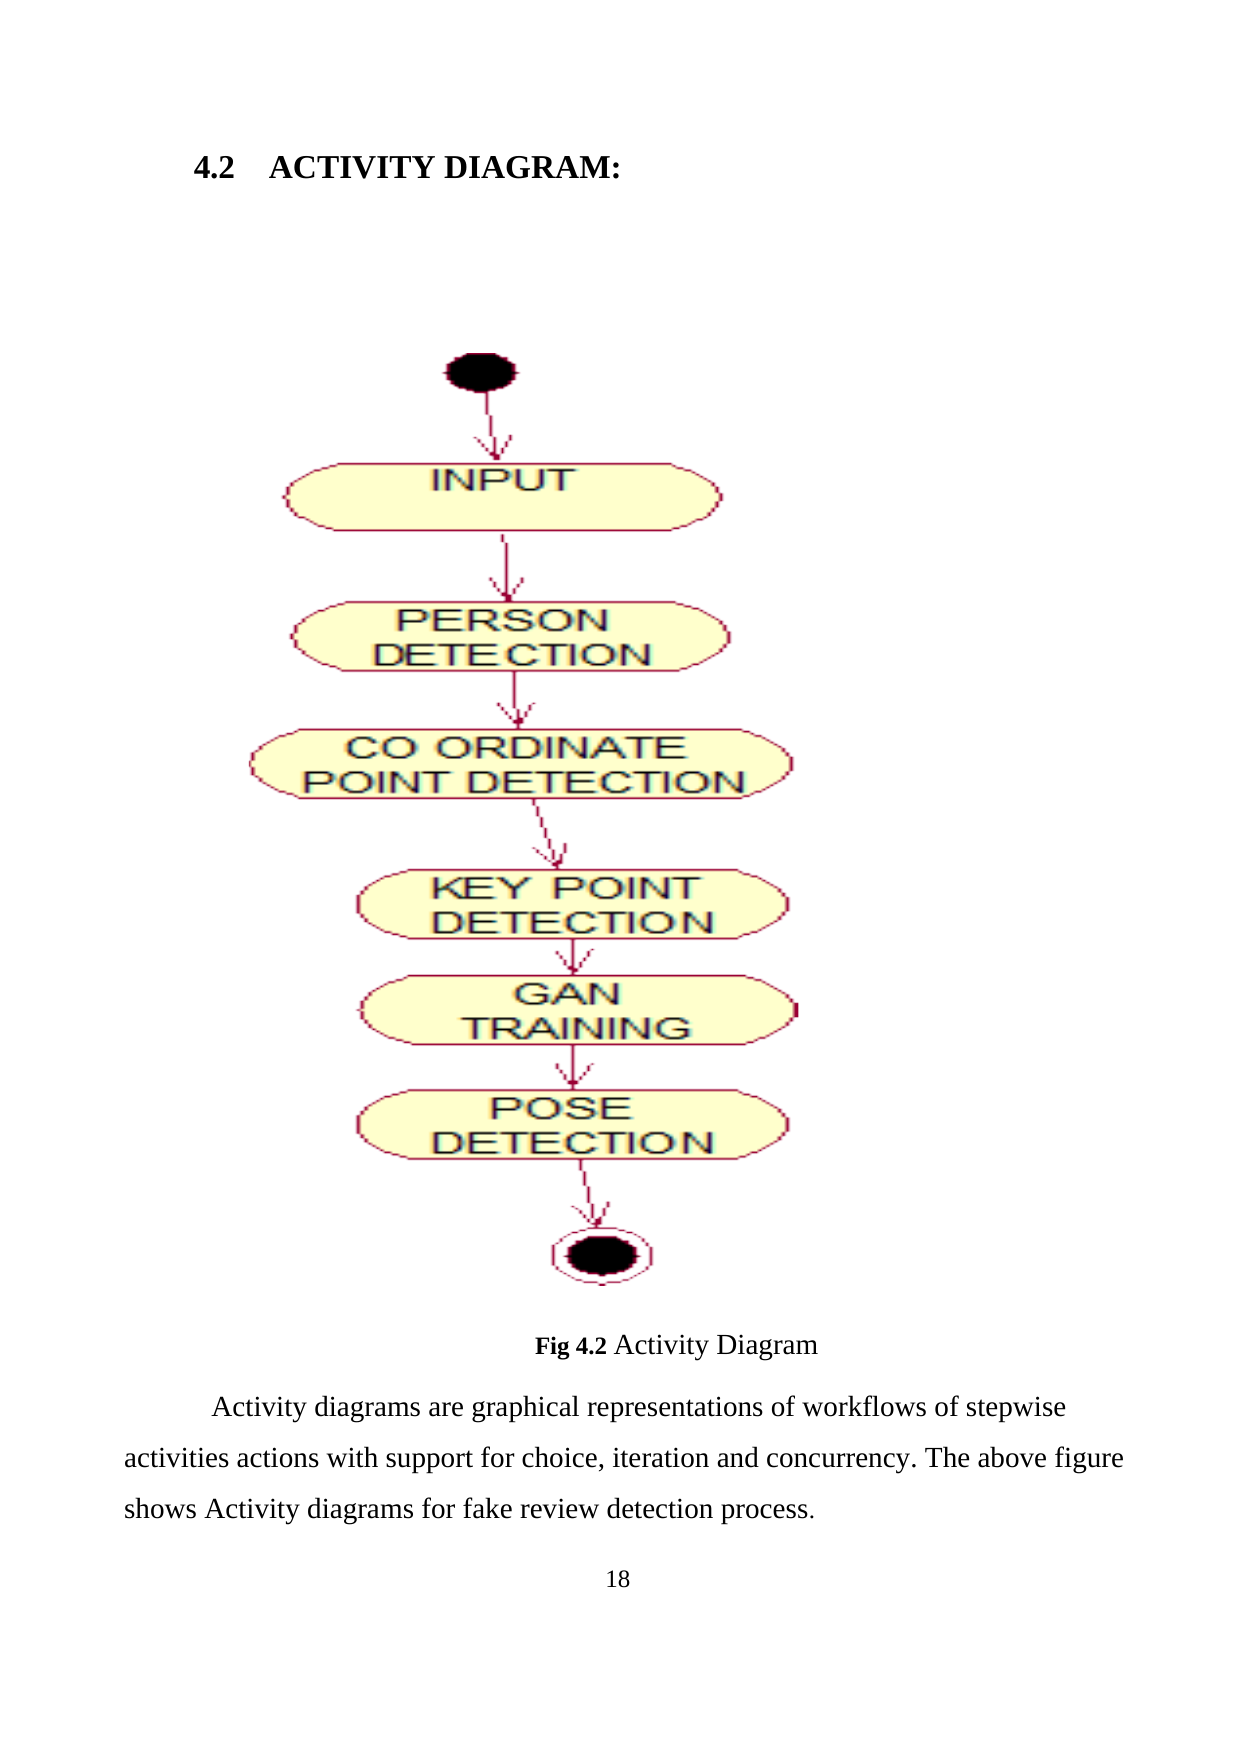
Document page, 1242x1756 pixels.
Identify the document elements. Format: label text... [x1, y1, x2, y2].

text 18 [112, 1564, 1123, 1593]
subtitle ACTIVITY DIAGRAM: [193, 148, 1242, 186]
picture [248, 353, 799, 1286]
text Activity diagrams are graphical representations of workflows of stepwise activities actions with support for choice, iteration and concurrency. The above figure shows Activity diagrams for fake review detection process. [124, 1389, 1126, 1524]
text Fig 4.2 Activity Diagram [182, 1327, 1171, 1360]
